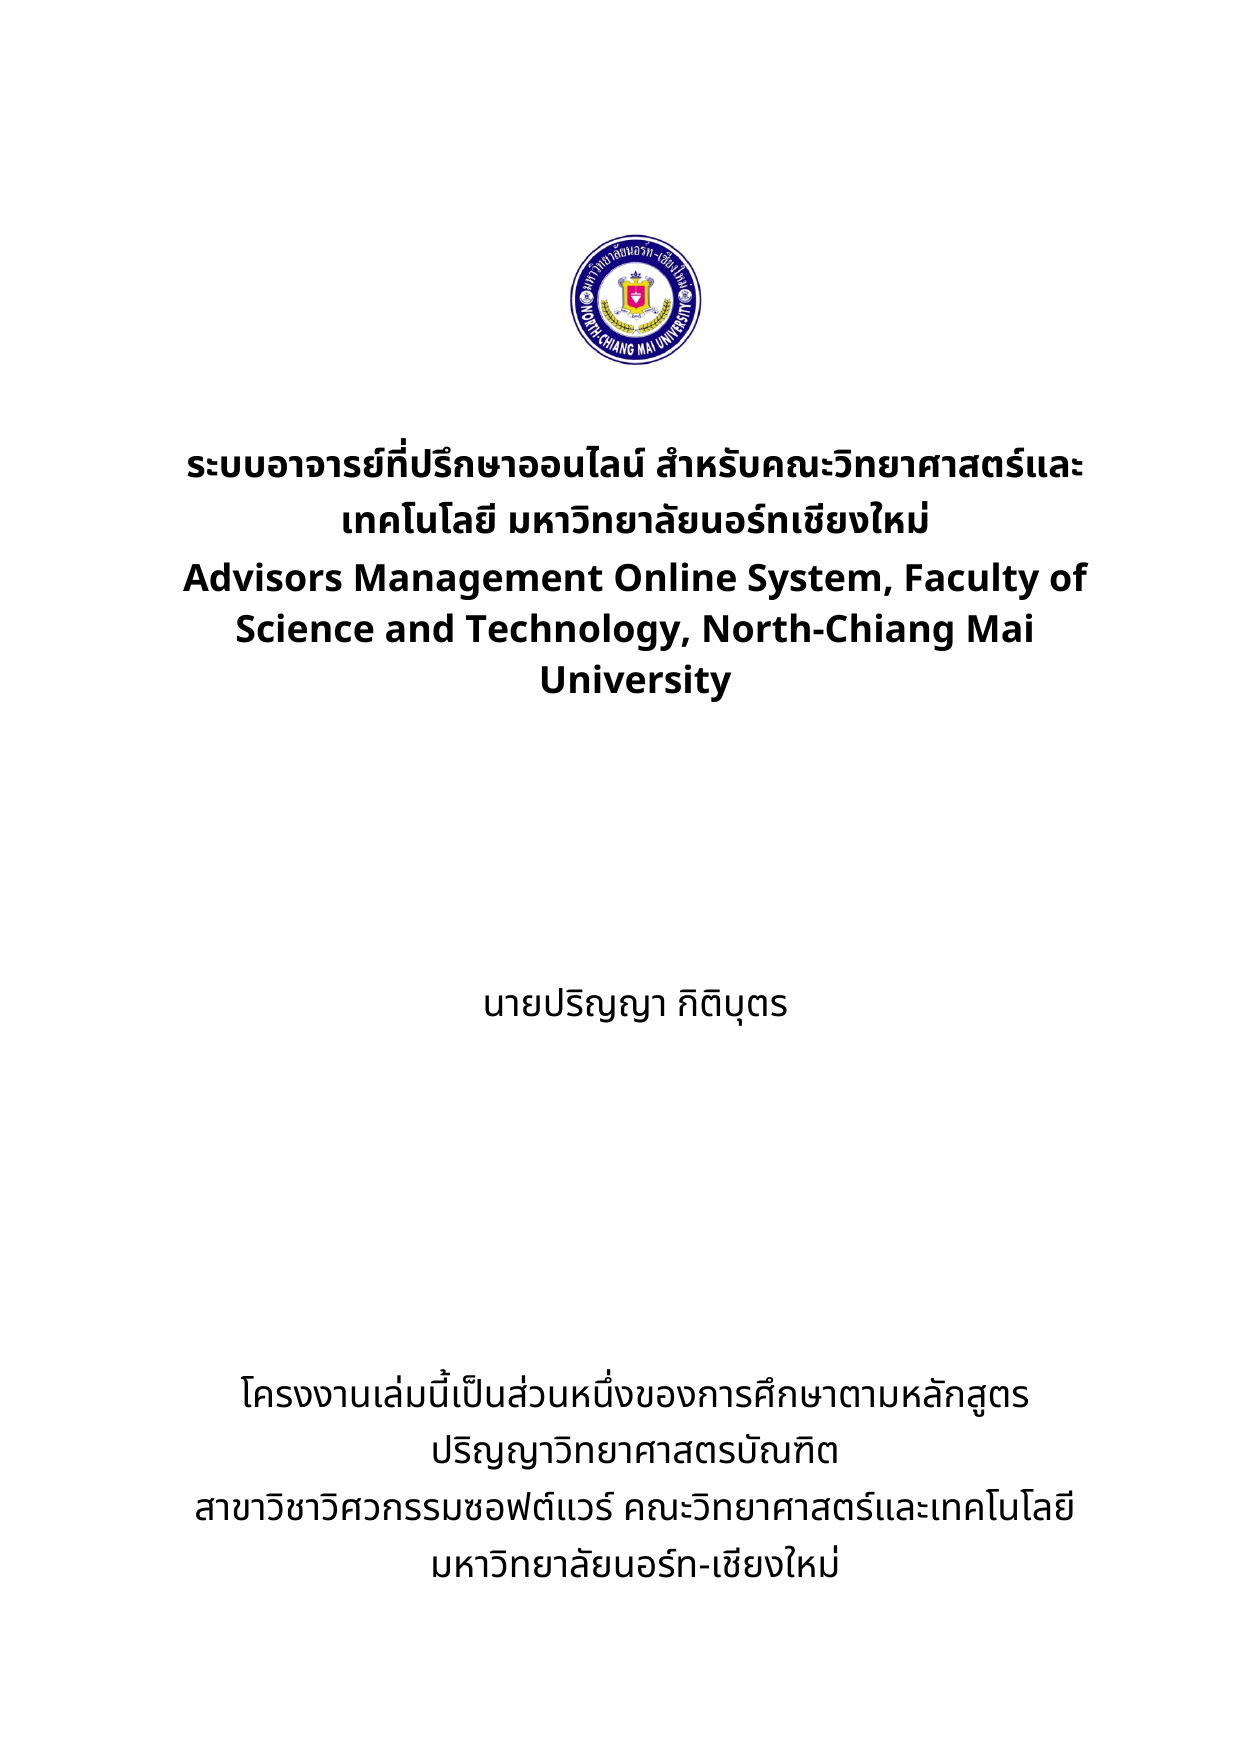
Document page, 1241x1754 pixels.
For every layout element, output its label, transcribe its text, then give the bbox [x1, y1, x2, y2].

text โครงงานเล่มนี้เป็นส่วนหนึ่งของการศึกษาตามหลักสูตรปริญญาวิทยาศาสตรบัณฑิต [180, 1367, 1090, 1481]
text ระบบอาจารย์ที่ปรึกษาออนไลน์ สำหรับคณะวิทยาศาสตร์และเทคโนโลยี มหาวิทยาลัยนอร์ทเชียงใหม่ [180, 437, 1090, 551]
text สาขาวิชาวิศวกรรมซอฟต์แวร์ คณะวิทยาศาสตร์และเทคโนโลยี [180, 1481, 1090, 1537]
text นายปริญญา กิติบุตร [180, 976, 1090, 1033]
text มหาวิทยาลัยนอร์ท-เชียงใหม่ [180, 1537, 1090, 1594]
text Advisors Management Online System, Faculty of Science and Technology, North-Chiang Mai University [180, 551, 1090, 704]
picture [560, 225, 710, 375]
